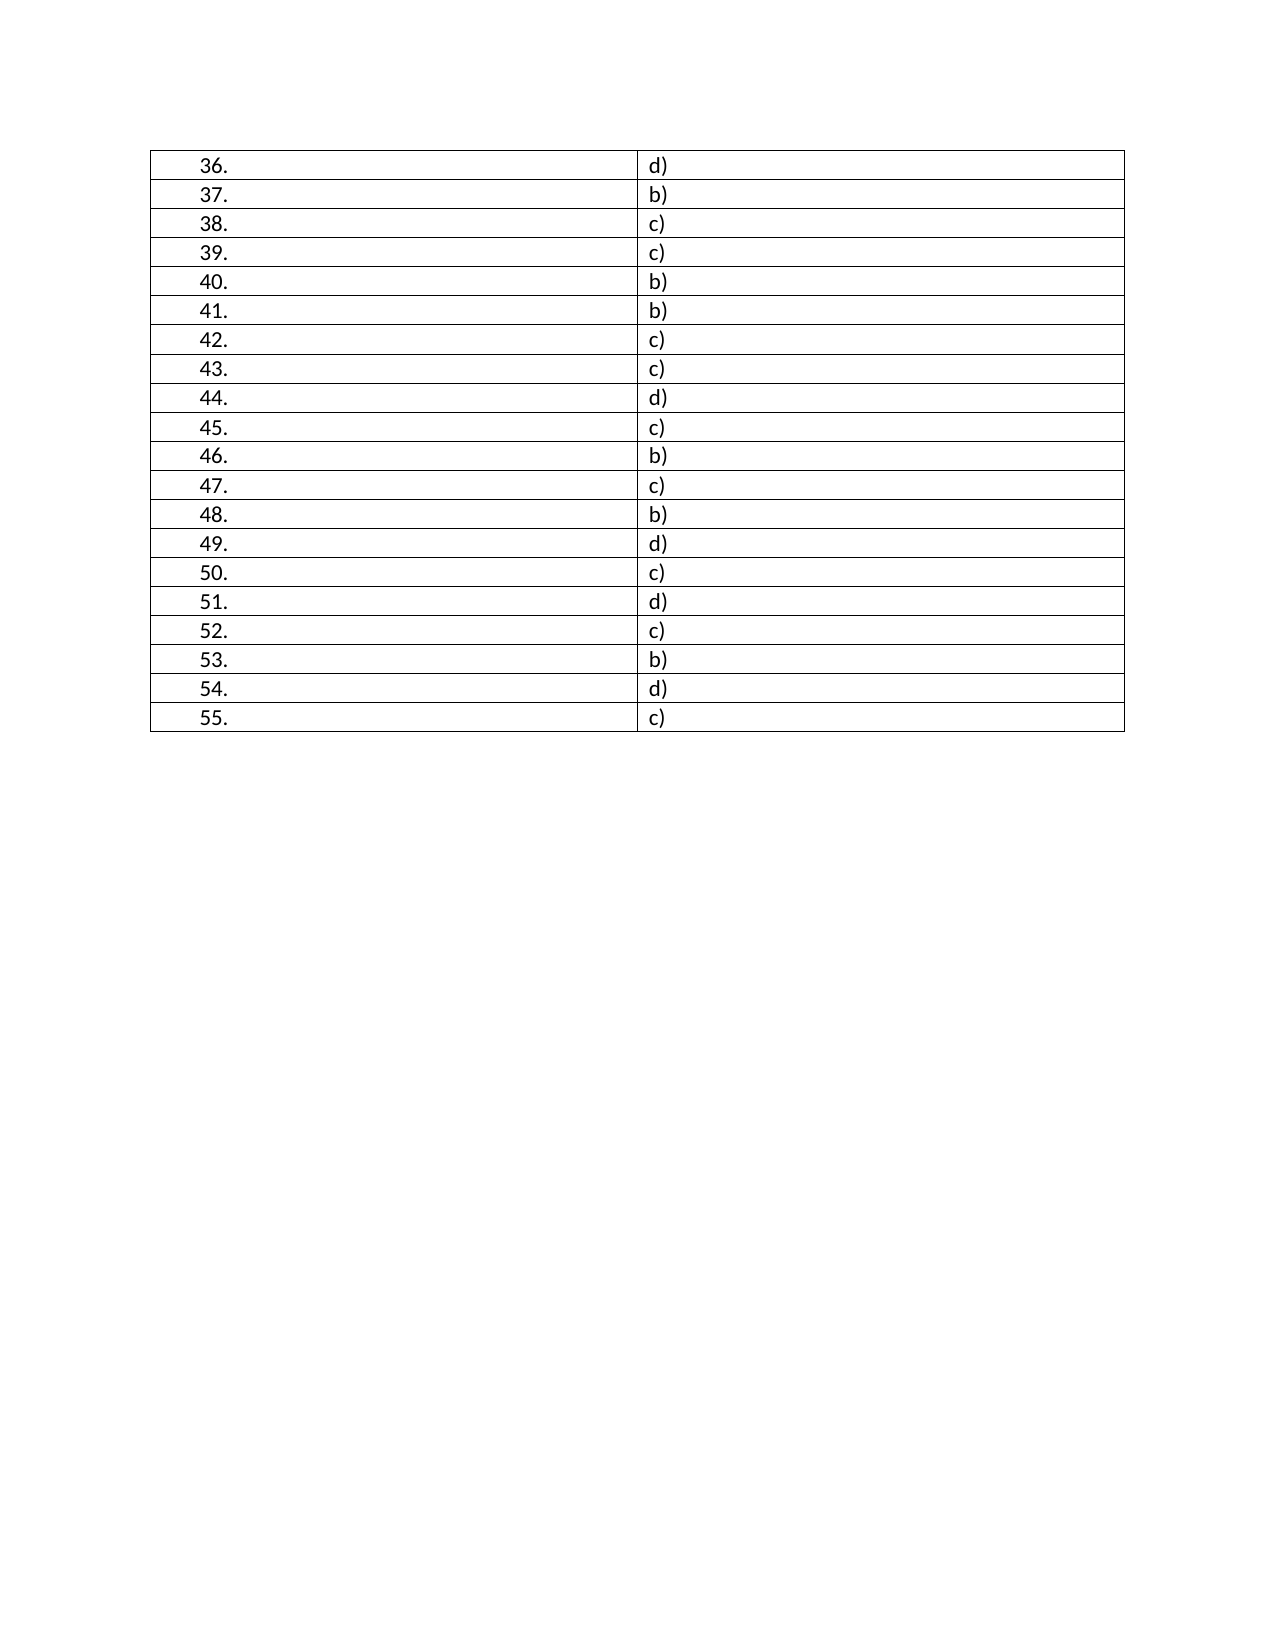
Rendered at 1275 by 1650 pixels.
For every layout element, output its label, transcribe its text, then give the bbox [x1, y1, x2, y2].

table_cell d) [638, 151, 1124, 179]
table_cell [151, 209, 637, 237]
table_cell d) [638, 587, 1124, 615]
table_cell [151, 500, 637, 528]
table_cell c) [638, 558, 1124, 586]
table_cell c) [638, 703, 1124, 731]
table_cell [151, 674, 637, 702]
table_cell b) [638, 442, 1124, 470]
table_cell [151, 151, 637, 179]
table_cell [151, 384, 637, 412]
table_cell d) [638, 529, 1124, 557]
table_cell [151, 587, 637, 615]
table_cell b) [638, 296, 1124, 324]
table_cell [151, 296, 637, 324]
table_cell c) [638, 238, 1124, 266]
table_cell [151, 616, 637, 644]
table_cell c) [638, 355, 1124, 382]
table_cell [151, 442, 637, 470]
table_cell b) [638, 267, 1124, 295]
table_cell [151, 267, 637, 295]
table_cell [151, 355, 637, 382]
table_cell c) [638, 209, 1124, 237]
table_cell [151, 180, 637, 208]
table_cell [151, 325, 637, 353]
table_cell [151, 645, 637, 673]
table_cell c) [638, 616, 1124, 644]
table_cell [151, 558, 637, 586]
table_cell c) [638, 325, 1124, 353]
table_cell [151, 238, 637, 266]
table_cell d) [638, 384, 1124, 412]
table_cell [151, 413, 637, 441]
table_cell [151, 529, 637, 557]
table_cell c) [638, 413, 1124, 441]
table_cell [151, 471, 637, 499]
table_cell d) [638, 674, 1124, 702]
table_cell b) [638, 180, 1124, 208]
table_cell c) [638, 471, 1124, 499]
table_cell [151, 703, 637, 731]
table_cell b) [638, 500, 1124, 528]
table_cell b) [638, 645, 1124, 673]
